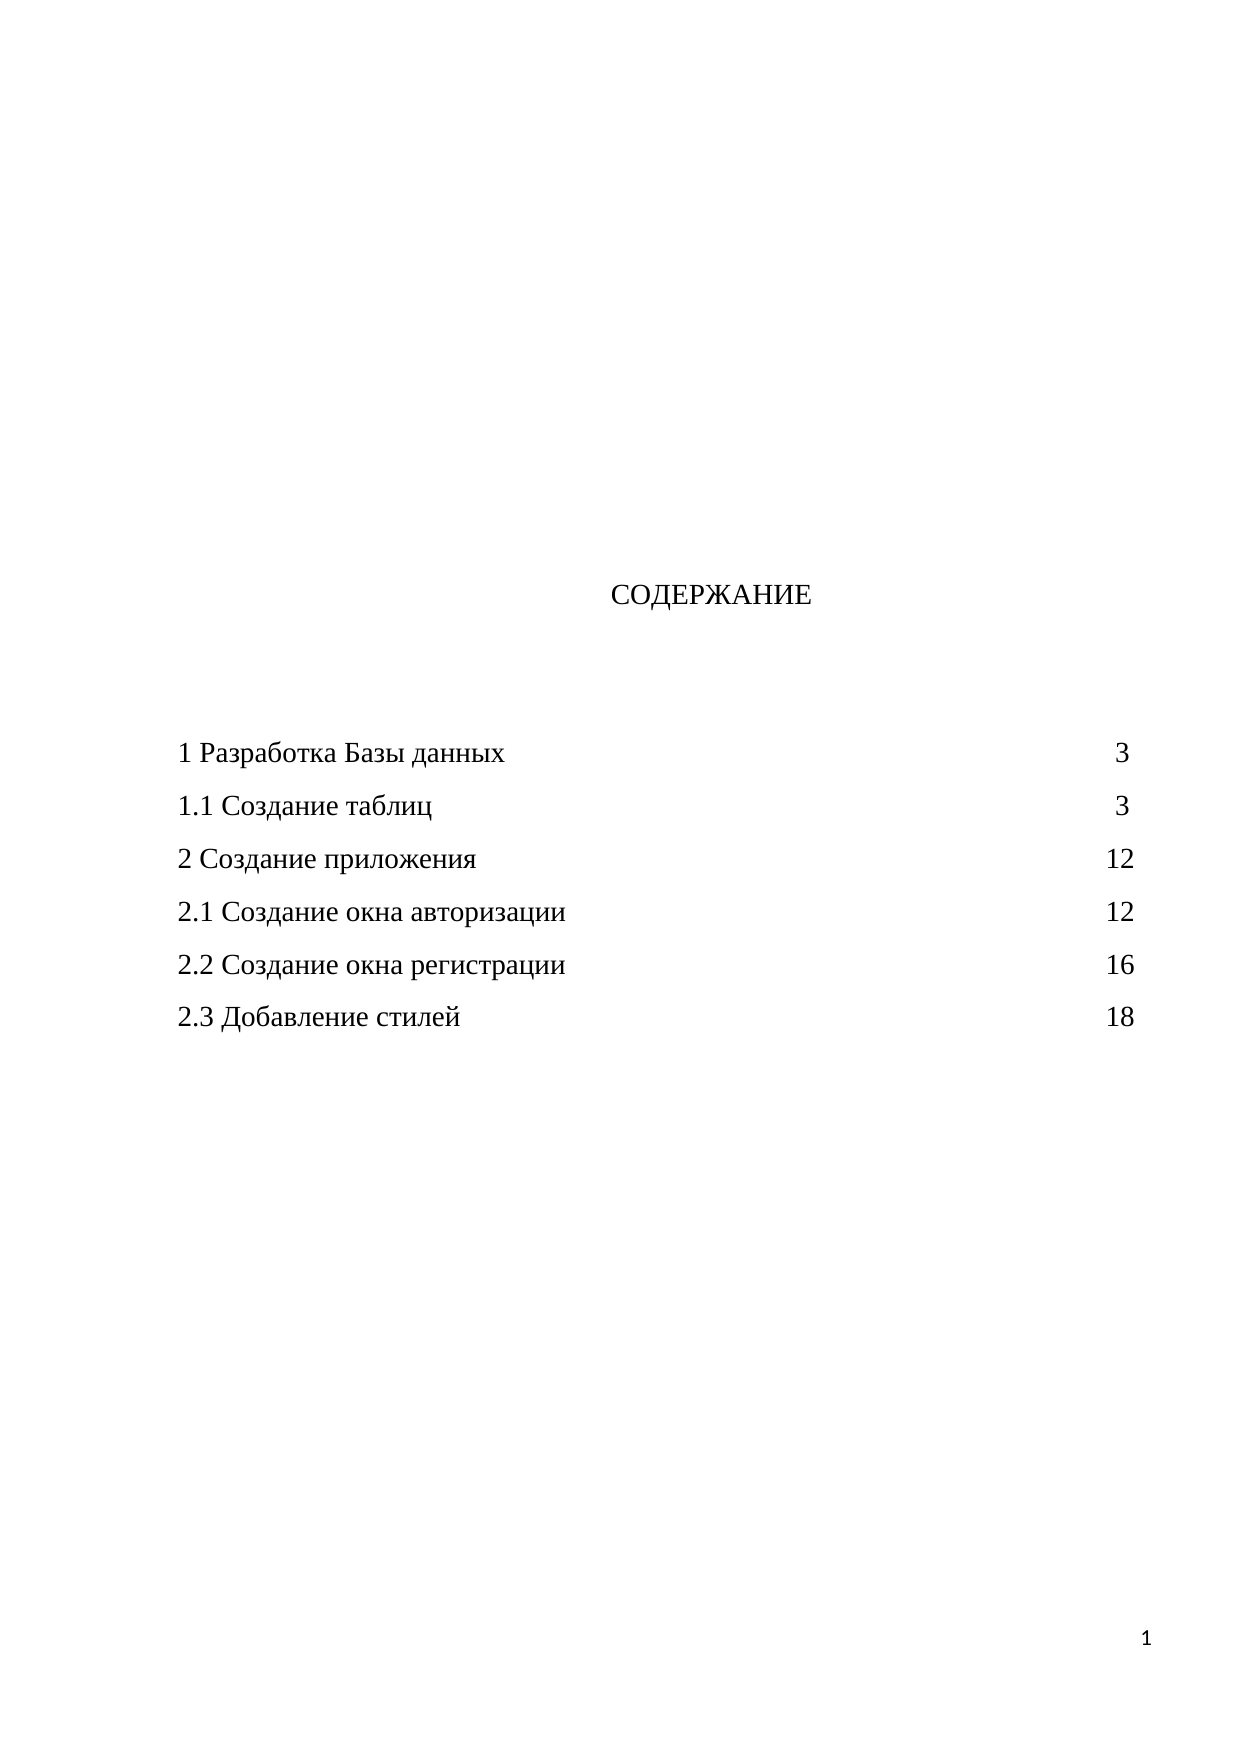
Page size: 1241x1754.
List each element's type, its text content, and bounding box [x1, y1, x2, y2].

text 2.3 Добавление стилей 18 [177, 999, 1152, 1033]
text 1.1 Создание таблиц 3 [177, 788, 1152, 822]
text СОДЕРЖАНИЕ [177, 577, 1152, 611]
text 2.1 Создание окна авторизации 12 [177, 894, 1152, 927]
text 1 Разработка Базы данных 3 [177, 736, 1152, 769]
text 2 Создание приложения 12 [177, 841, 1152, 875]
text 2.2 Создание окна регистрации 16 [177, 947, 1152, 980]
